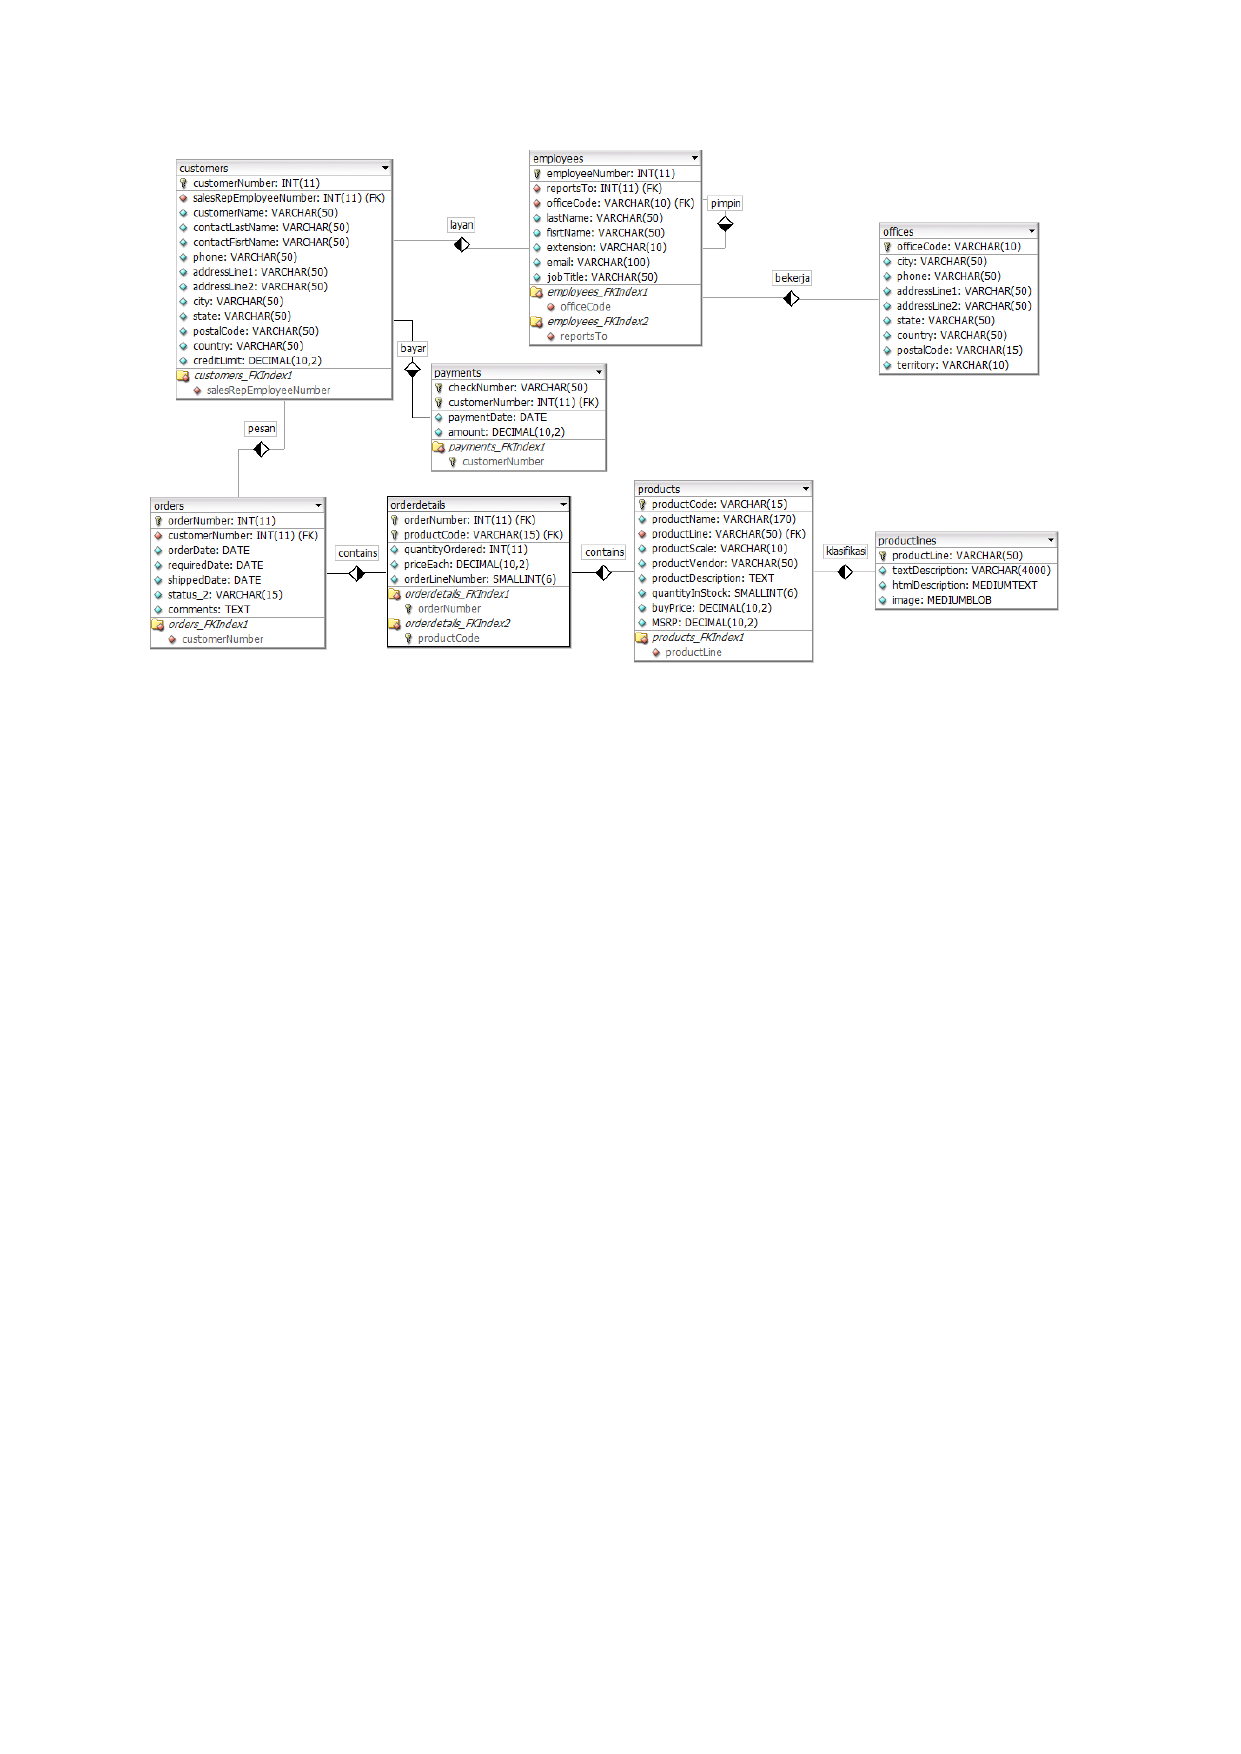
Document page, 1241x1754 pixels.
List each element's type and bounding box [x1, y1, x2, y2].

picture [150, 150, 1091, 706]
